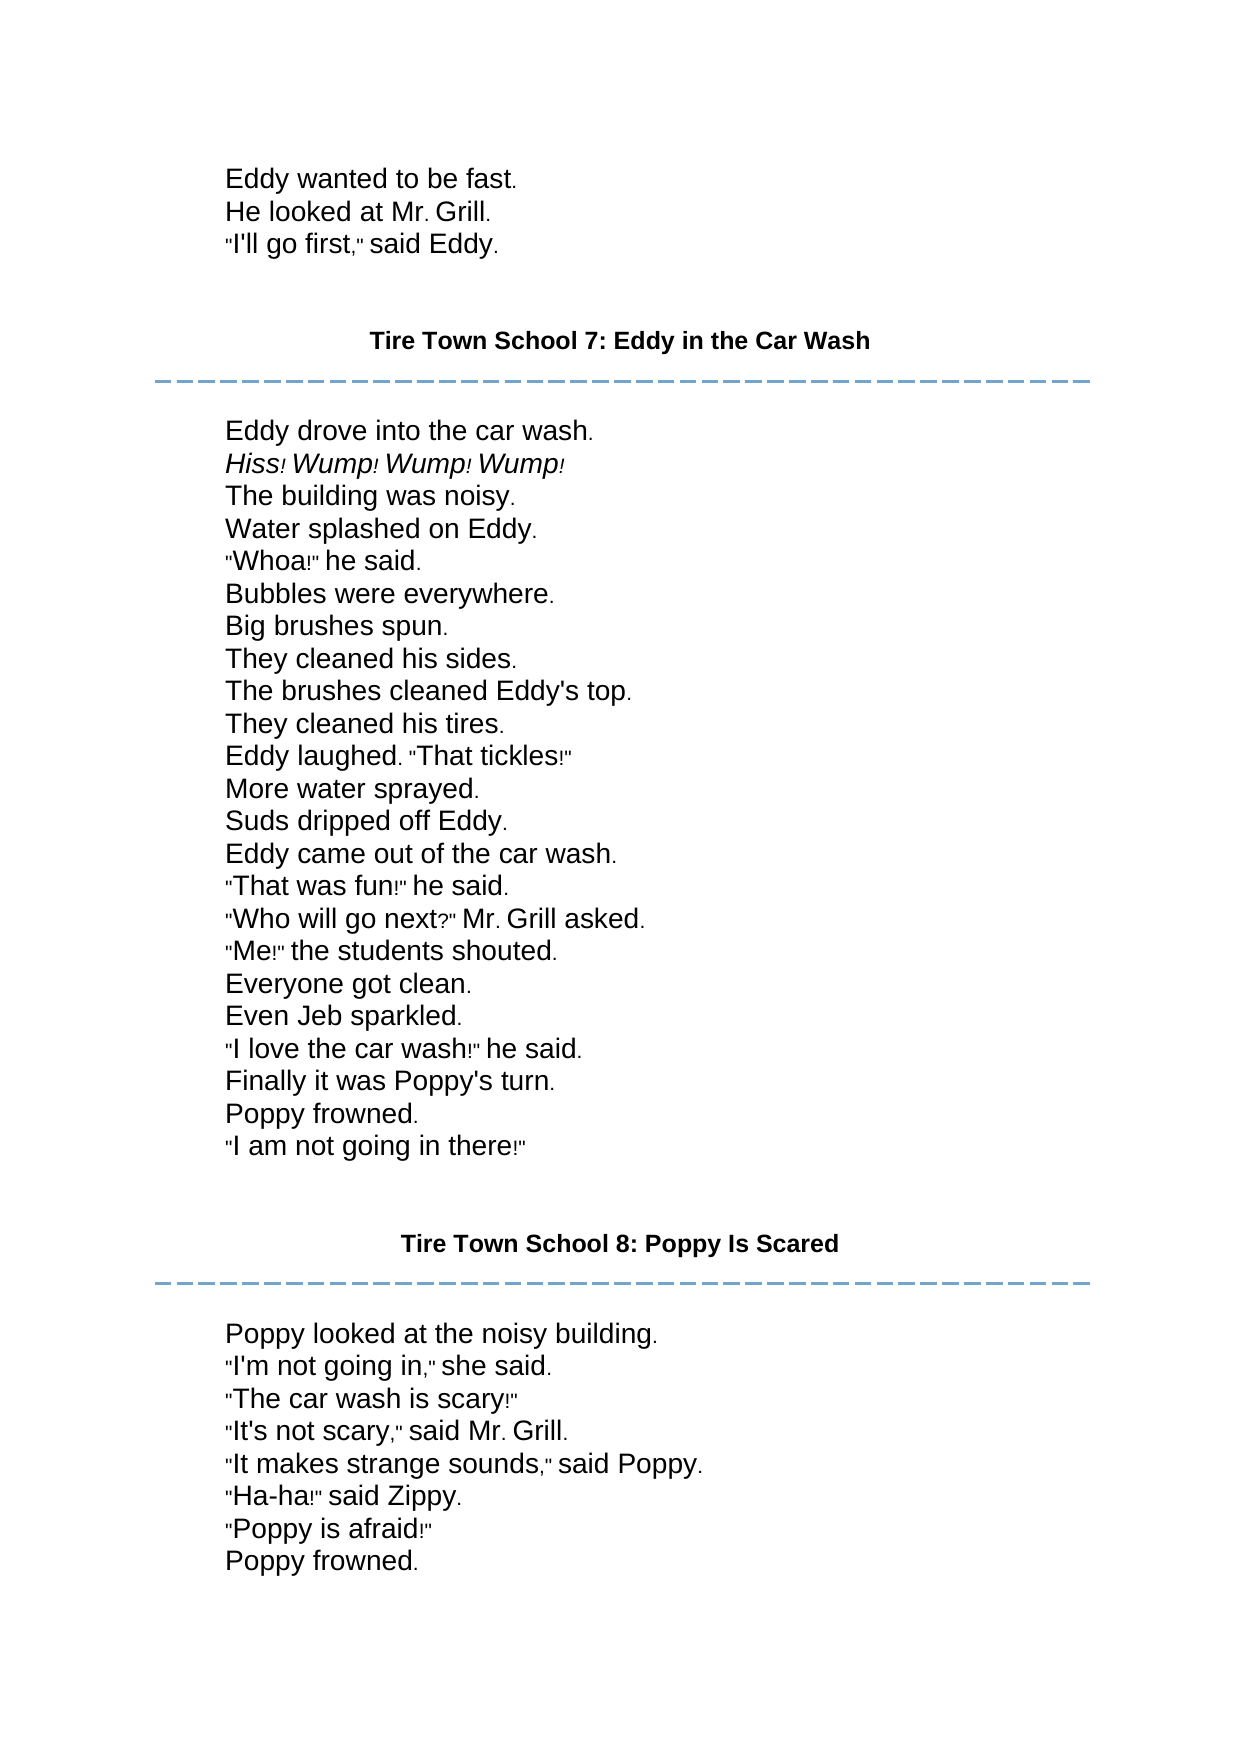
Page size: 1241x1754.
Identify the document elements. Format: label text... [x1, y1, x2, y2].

text The building was noisy. [225, 479, 1090, 512]
text "I'll go first," said Eddy. [225, 227, 1090, 259]
text Hiss! Wump! Wump! Wump! [225, 447, 1090, 479]
text Bubbles were everywhere. [225, 577, 1090, 609]
text Big brushes spun. [225, 609, 1090, 642]
text He looked at Mr. Grill. [225, 194, 1090, 227]
text Poppy frowned. [225, 1097, 1090, 1129]
text More water sprayed. [225, 772, 1090, 804]
text "That was fun!" he said. [225, 869, 1090, 902]
text Poppy frowned. [225, 1544, 1090, 1577]
text "Who will go next?" Mr. Grill asked. [225, 902, 1090, 934]
text "Whoa!" he said. [225, 544, 1090, 577]
text Eddy wanted to be fast. [225, 162, 1090, 194]
text "It makes strange sounds," said Poppy. [225, 1447, 1090, 1479]
text "The car wash is scary!" [225, 1382, 1090, 1414]
text "Poppy is afraid!" [225, 1512, 1090, 1544]
text Water splashed on Eddy. [225, 512, 1090, 544]
text Everyone got clean. [225, 967, 1090, 999]
text "Ha-ha!" said Zippy. [225, 1479, 1090, 1512]
text Finally it was Poppy's turn. [225, 1064, 1090, 1097]
text They cleaned his sides. [225, 642, 1090, 674]
text "It's not scary," said Mr. Grill. [225, 1414, 1090, 1447]
text Eddy laughed. "That tickles!" [225, 739, 1090, 772]
text Even Jeb sparkled. [225, 999, 1090, 1032]
text "Me!" the students shouted. [225, 934, 1090, 967]
text Eddy came out of the car wash. [225, 837, 1090, 869]
text Suds dripped off Eddy. [225, 804, 1090, 837]
text "I'm not going in," she said. [225, 1349, 1090, 1382]
text Eddy drove into the car wash. [225, 414, 1090, 447]
text Poppy looked at the noisy building. [225, 1317, 1090, 1349]
text "I love the car wash!" he said. [225, 1032, 1090, 1064]
text Tire Town School 7: Eddy in the Car Wash [150, 324, 1090, 383]
text The brushes cleaned Eddy's top. [225, 674, 1090, 707]
text Tire Town School 8: Poppy Is Scared [150, 1227, 1090, 1285]
text "I am not going in there!" [225, 1129, 1090, 1162]
text They cleaned his tires. [225, 707, 1090, 739]
